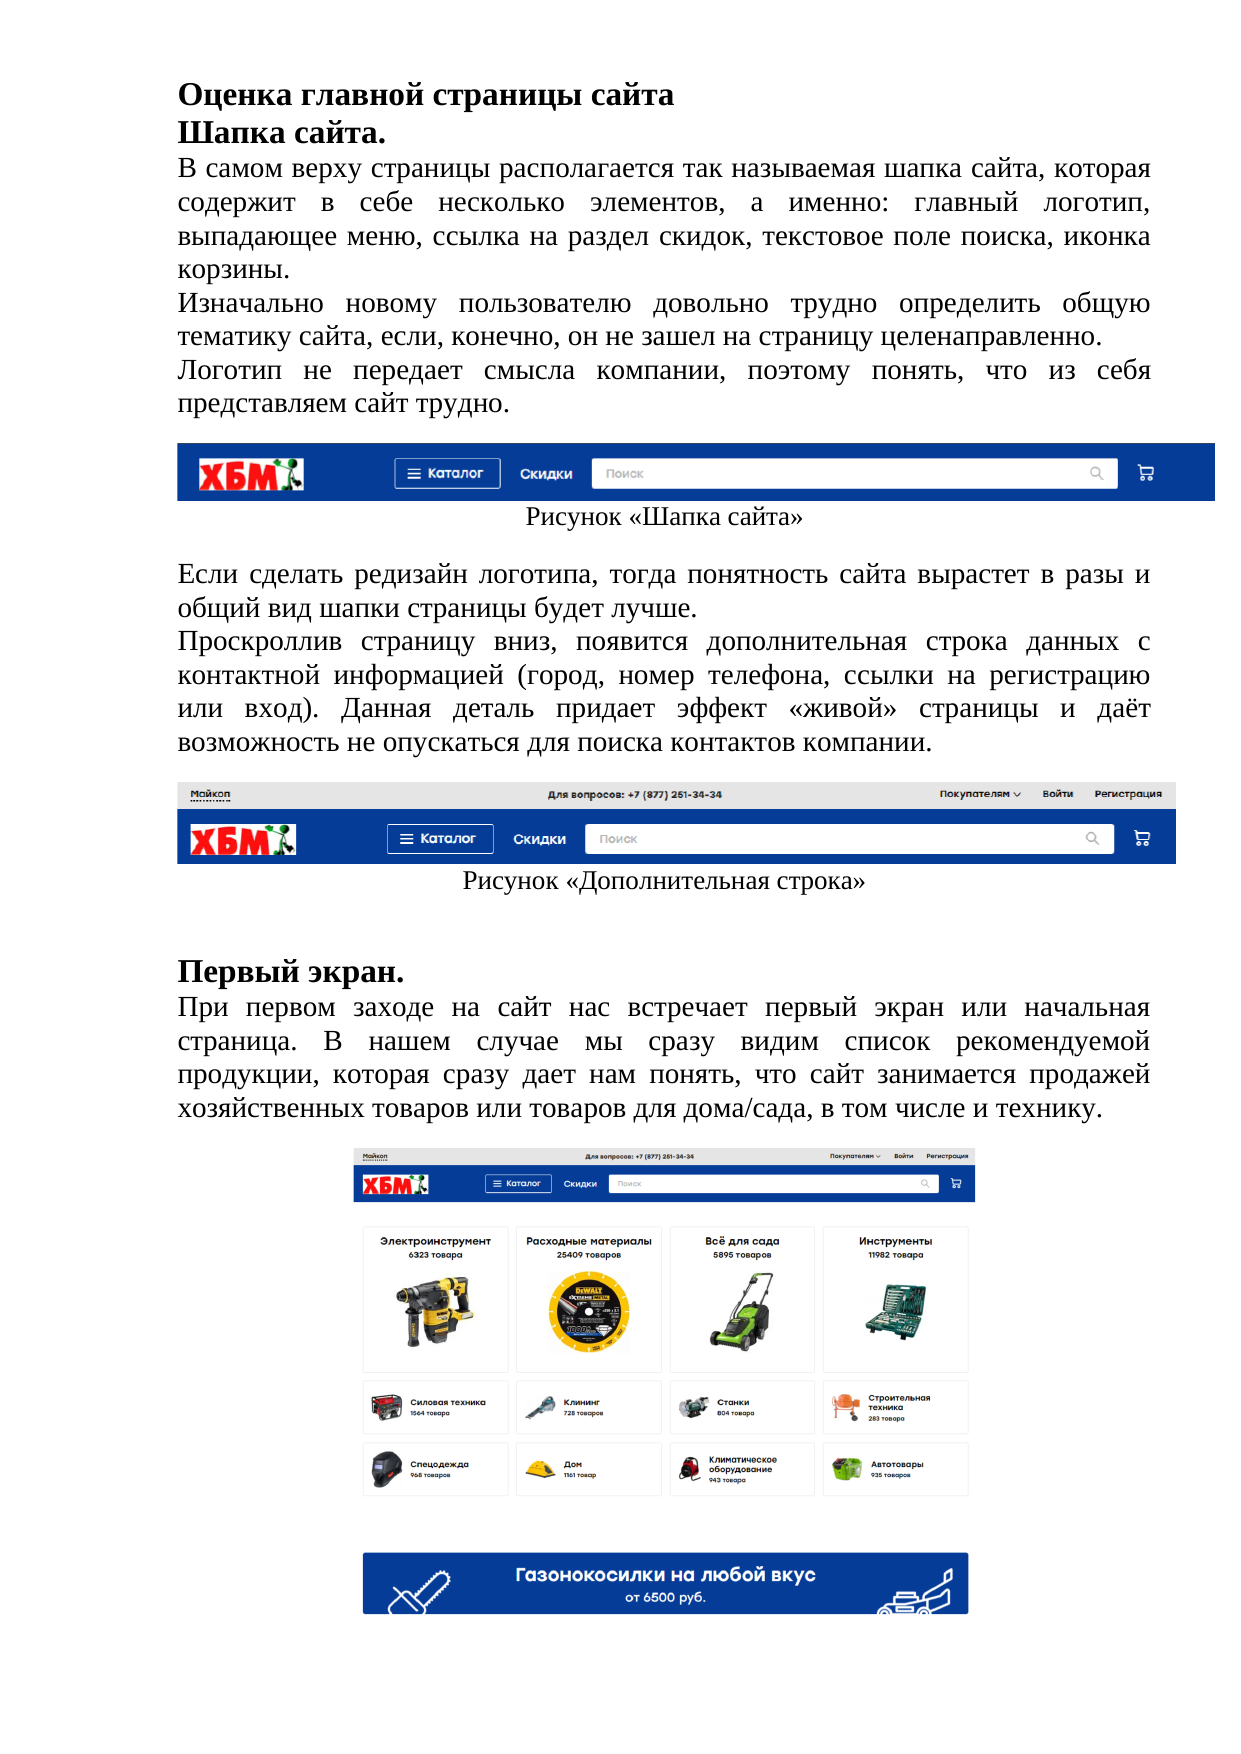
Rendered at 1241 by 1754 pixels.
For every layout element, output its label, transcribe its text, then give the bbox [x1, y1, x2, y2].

text Оценка главной страницы сайта [177, 74, 1152, 112]
picture [177, 782, 1176, 864]
text В самом верху страницы располагается так называемая шапка сайта, которая содержит в себе несколько элементов, а именно: главный логотип, выпадающее меню, ссылка на раздел скидок, текстовое поле поиска, иконка корзины. [177, 151, 1152, 285]
text Проскроллив страницу вниз, появится дополнительная строка данных с контактной информацией (город, номер телефона, ссылки на регистрацию или вход). Данная деталь придает эффект «живой» страницы и даёт возможность не опускаться для поиска контактов компании. [177, 623, 1152, 757]
picture [353, 1148, 976, 1618]
picture [177, 443, 1215, 501]
text Если сделать редизайн логотипа, тогда понятность сайта вырастет в разы и общий вид шапки страницы будет лучше. [177, 556, 1152, 623]
text Логотип не передает смысла компании, поэтому понять, что из себя представляем сайт трудно. [177, 352, 1152, 419]
text Изначально новому пользователю довольно трудно определить общую тематику сайта, если, конечно, он не зашел на страницу целенаправленно. [177, 285, 1152, 352]
text Рисунок «Шапка сайта» [177, 501, 1152, 531]
text Шапка сайта. [177, 112, 1152, 151]
text При первом заходе на сайт нас встречает первый экран или начальная страница. В нашем случае мы сразу видим список рекомендуемой продукции, которая сразу дает нам понять, что сайт занимается продажей хозяйственных товаров или товаров для дома/сада, в том числе и технику. [177, 989, 1152, 1123]
text Рисунок «Дополнительная строка» [177, 864, 1152, 895]
text Первый экран. [177, 951, 1152, 989]
